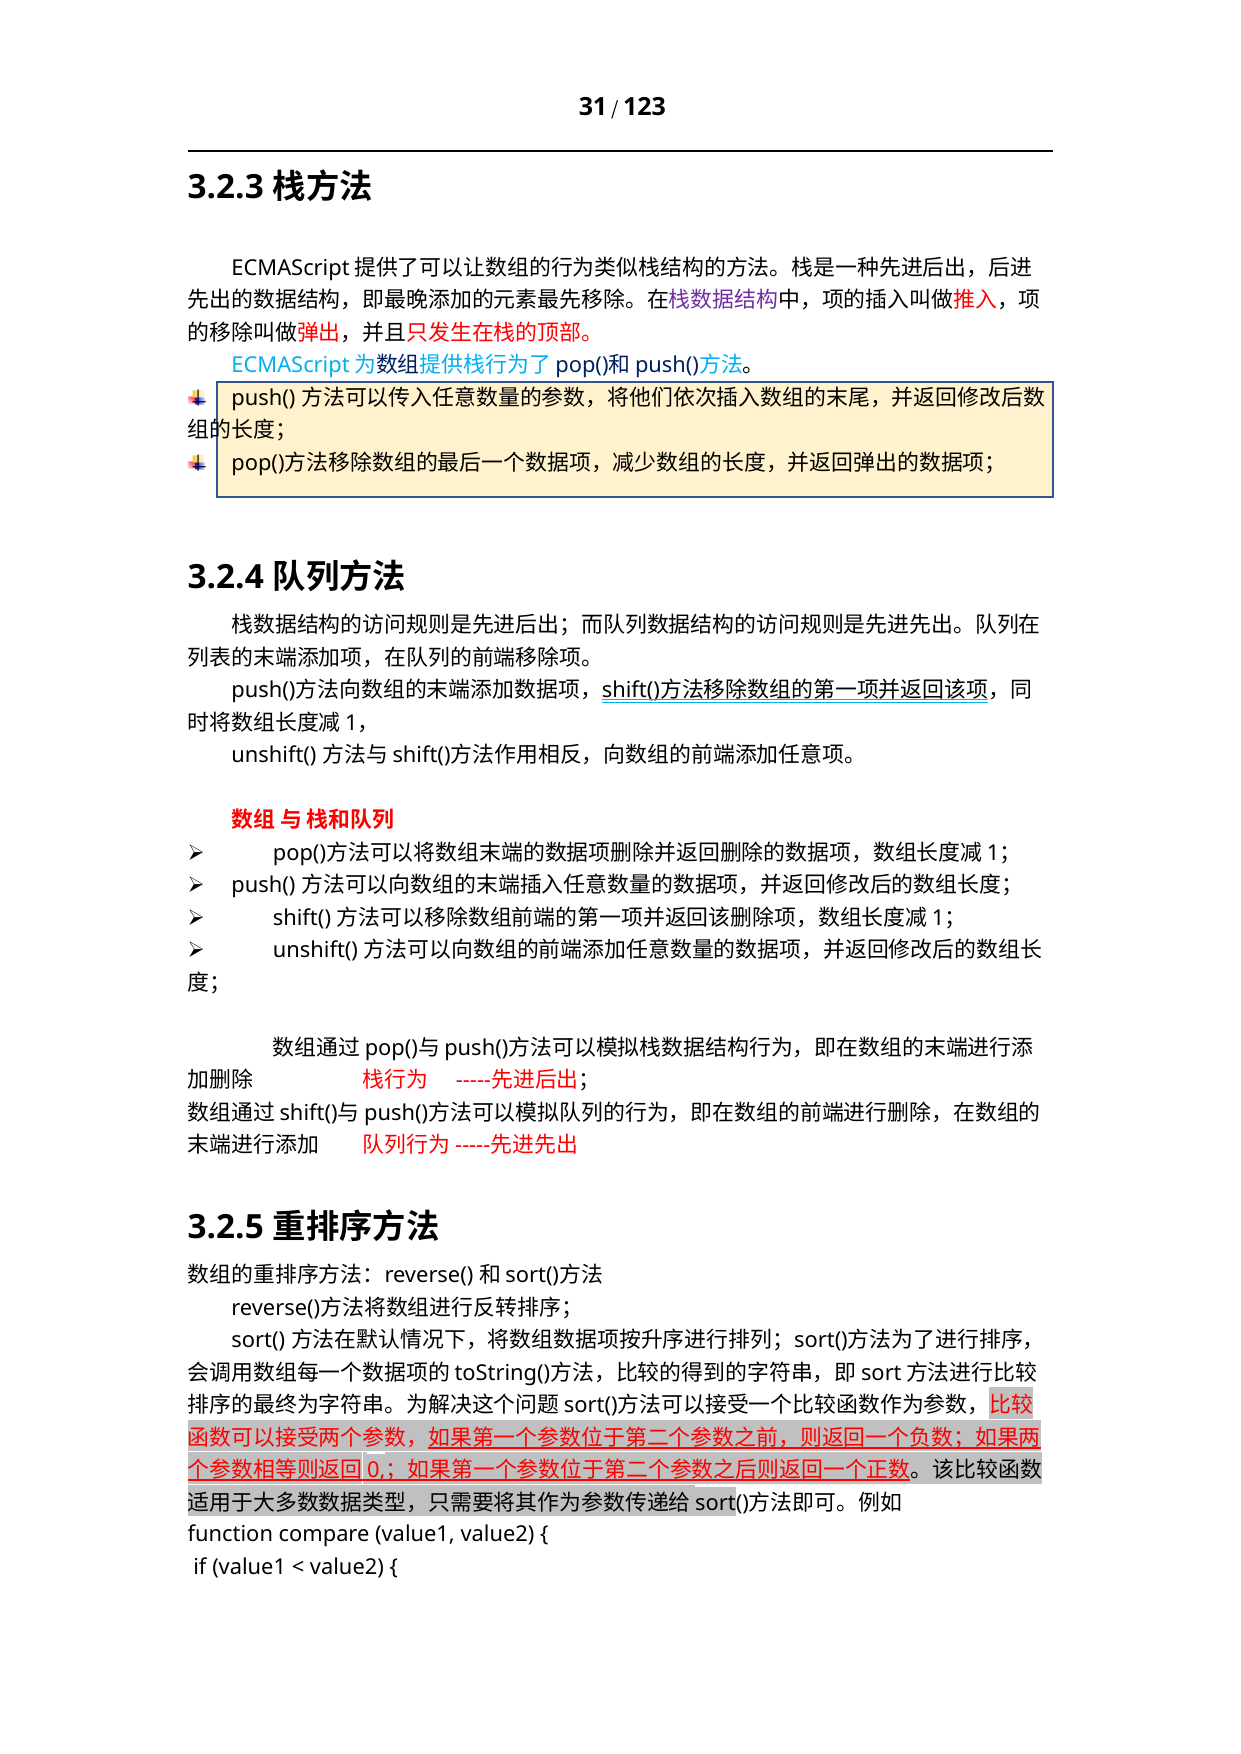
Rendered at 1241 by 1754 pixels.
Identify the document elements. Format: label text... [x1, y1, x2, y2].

text push()方法向数组的末端添加数据项，shift()方法移除数组的第一项并返回该项，同时将数组长度减1， [187, 672, 1053, 737]
list pop()方法可以将数组末端的数据项删除并返回删除的数据项，数组长度减1； [187, 834, 1053, 867]
text unshift() 方法与shift()方法作用相反，向数组的前端添加任意项。 [187, 737, 1053, 769]
text function compare (value1, value2) { [187, 1517, 1053, 1549]
picture [188, 388, 206, 406]
text 数组的重排序方法：reverse() 和sort()方法 [187, 1257, 1053, 1289]
text ECMAScript提供了可以让数组的行为类似栈结构的方法。栈是一种先进后出，后进先出的数据结构，即最晚添加的元素最先移除。在栈数据结构中，项的插入叫做推入，项的移除叫做弹出，并且只发生在栈的顶部。 [187, 249, 1053, 347]
list pop()方法移除数组的最后一个数据项，减少数组的长度，并返回弹出的数据项； [187, 444, 1053, 477]
subtitle 3.2.3 栈方法 [187, 152, 1053, 217]
list unshift() 方法可以向数组的前端添加任意数量的数据项，并返回修改后的数组长度； [187, 932, 1053, 997]
text 数组通过shift()与push()方法可以模拟队列的行为，即在数组的前端进行删除，在数组的末端进行添加 队列行为 -----先进先出 [187, 1094, 1053, 1159]
list push() 方法可以向数组的末端插入任意数量的数据项，并返回修改后的数组长度； [187, 867, 1053, 899]
picture [188, 453, 206, 471]
text 数组通过pop()与push()方法可以模拟栈数据结构行为，即在数组的末端进行添加删除 栈行为 -----先进后出； [187, 1029, 1053, 1094]
text sort() 方法在默认情况下，将数组数据项按升序进行排列；sort()方法为了进行排序，会调用数组每一个数据项的toString()方法，比较的得到的字符串，即sort方法进行比较排序的最终为字符串。为解决这个问题sort()方法可以接受一个比较函数作为参数，比较函数可以接受两个参数，如果第一个参数位于第二个参数之前，则返回一个负数；如果两个参数相等则返回0,；如果第一个参数位于第二个参数之后则返回一个正数。该比较函数适用于大多数数据类型，只需要将其作为参数传递给sort()方法即可。例如 [187, 1322, 1053, 1517]
text reverse()方法将数组进行反转排序； [187, 1289, 1053, 1322]
subtitle 3.2.5 重排序方法 [187, 1192, 1053, 1257]
text 栈数据结构的访问规则是先进后出；而队列数据结构的访问规则是先进先出。队列在列表的末端添加项，在队列的前端移除项。 [187, 607, 1053, 672]
text 数组 与 栈和队列 [187, 802, 1053, 834]
text ECMAScript为数组提供栈行为了pop()和push()方法。 [187, 347, 1053, 379]
text if (value1 < value2) { [187, 1549, 1053, 1582]
list shift() 方法可以移除数组前端的第一项并返回该删除项，数组长度减1； [187, 899, 1053, 932]
list push() 方法可以传入任意数量的参数，将他们依次插入数组的末尾，并返回修改后数组的长度； [187, 379, 1053, 444]
subtitle 3.2.4 队列方法 [187, 542, 1053, 607]
